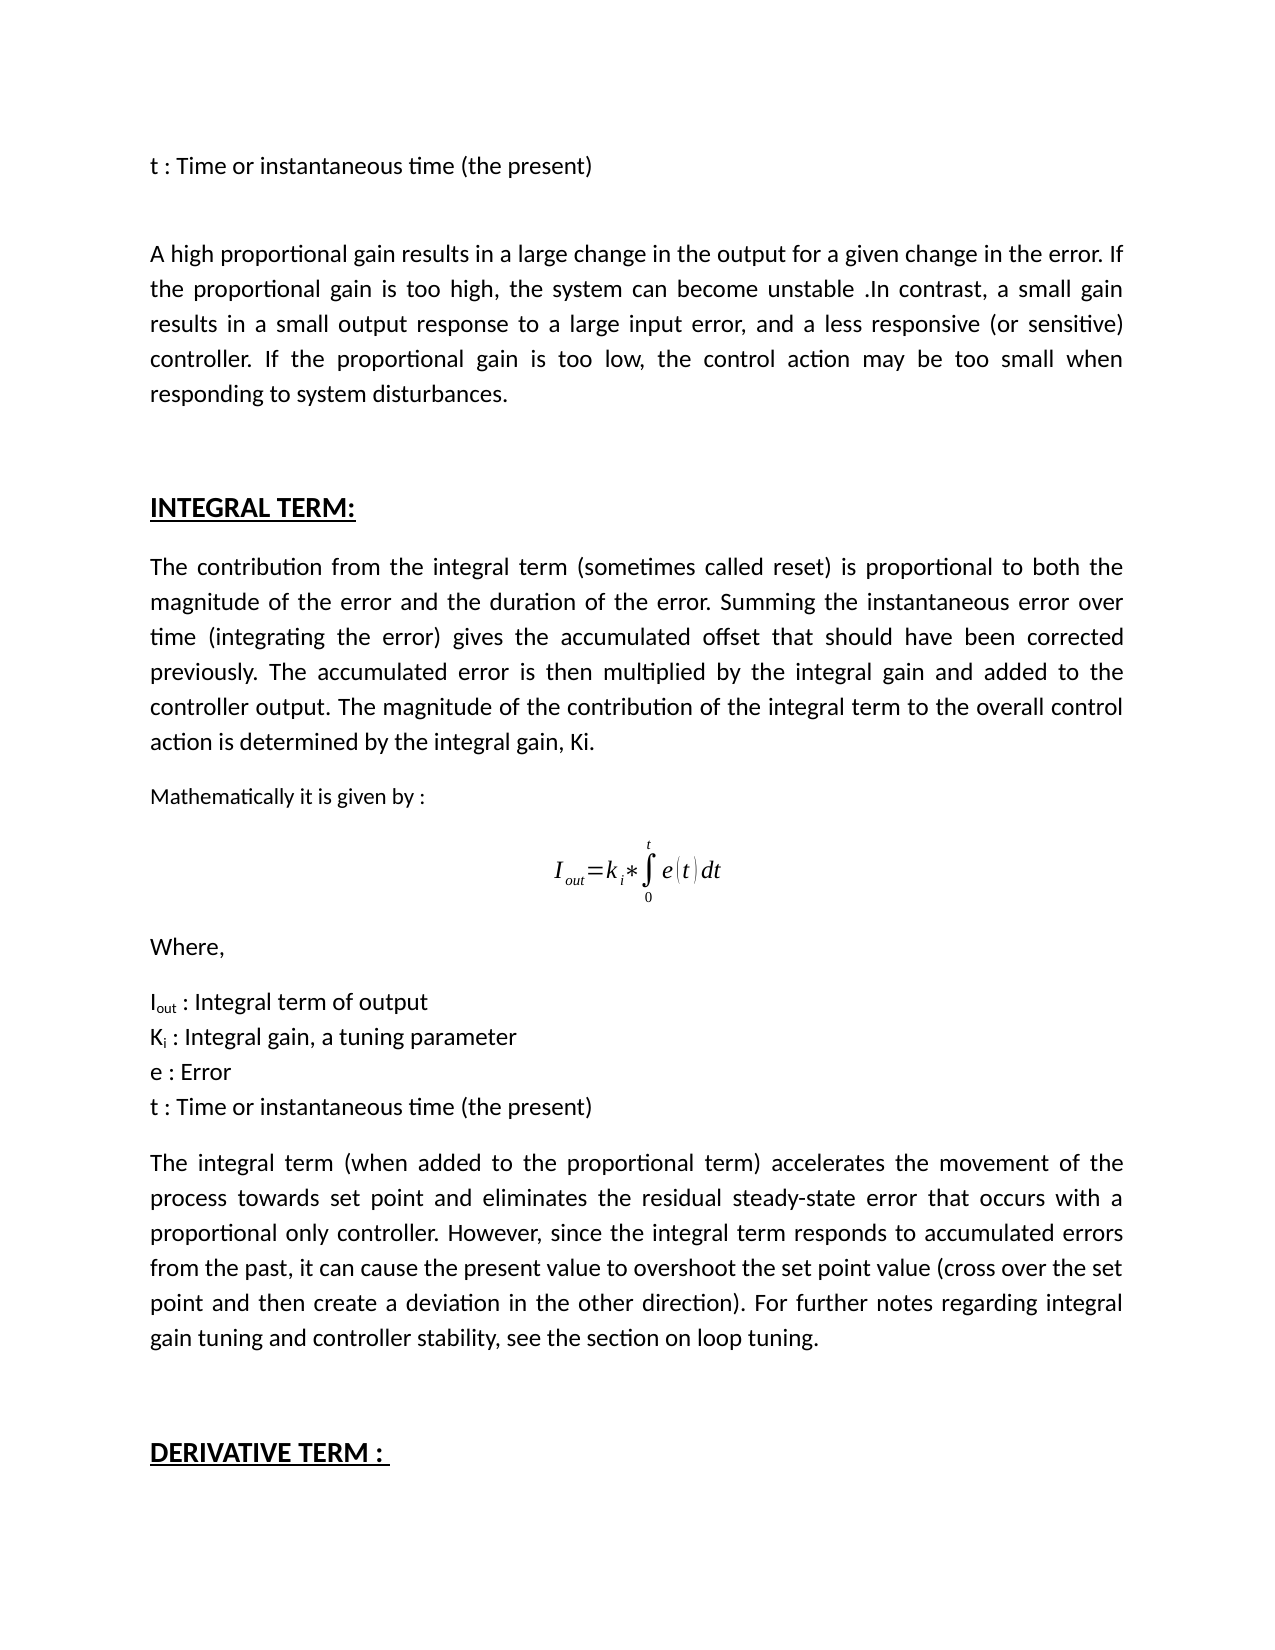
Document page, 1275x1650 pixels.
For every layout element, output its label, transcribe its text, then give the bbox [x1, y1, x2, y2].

text A high proportional gain results in a large change in the output for a given change in the error. If the proportional gain is too high, the system can become unstable .In contrast, a small gain results in a small output response to a large input error, and a less responsive (or sensitive) controller. If the proportional gain is too low, the control action may be too small when responding to system disturbances. [150, 238, 1125, 408]
text INTEGRAL TERM: [150, 489, 1125, 525]
text Where, [150, 931, 1125, 961]
text The integral term (when added to the proportional term) accelerates the movement of the process towards set point and eliminates the residual steady-state error that occurs with a proportional only controller. However, since the integral term responds to accumulated errors from the past, it can cause the present value to overshoot the set point value (cross over the set point and then create a deviation in the other direction). For further notes regarding integral gain tuning and controller stability, see the section on loop tuning. [150, 1147, 1125, 1353]
text Mathematically it is given by : [150, 782, 1125, 810]
text DERIVATIVE TERM : [150, 1434, 1125, 1470]
text t : Time or instantaneous time (the present) [150, 150, 1125, 213]
text The contribution from the integral term (sometimes called reset) is proportional to both the magnitude of the error and the duration of the error. Summing the instantaneous error over time (integrating the error) gives the accumulated offset that should have been corrected previously. The accumulated error is then multiplied by the integral gain and added to the controller output. The magnitude of the contribution of the integral term to the overall control action is determined by the integral gain, Ki. [150, 551, 1125, 757]
text Iout : Integral term of output Ki : Integral gain, a tuning parameter e : Error t : Time or instantaneous time (the present) [150, 987, 1125, 1122]
